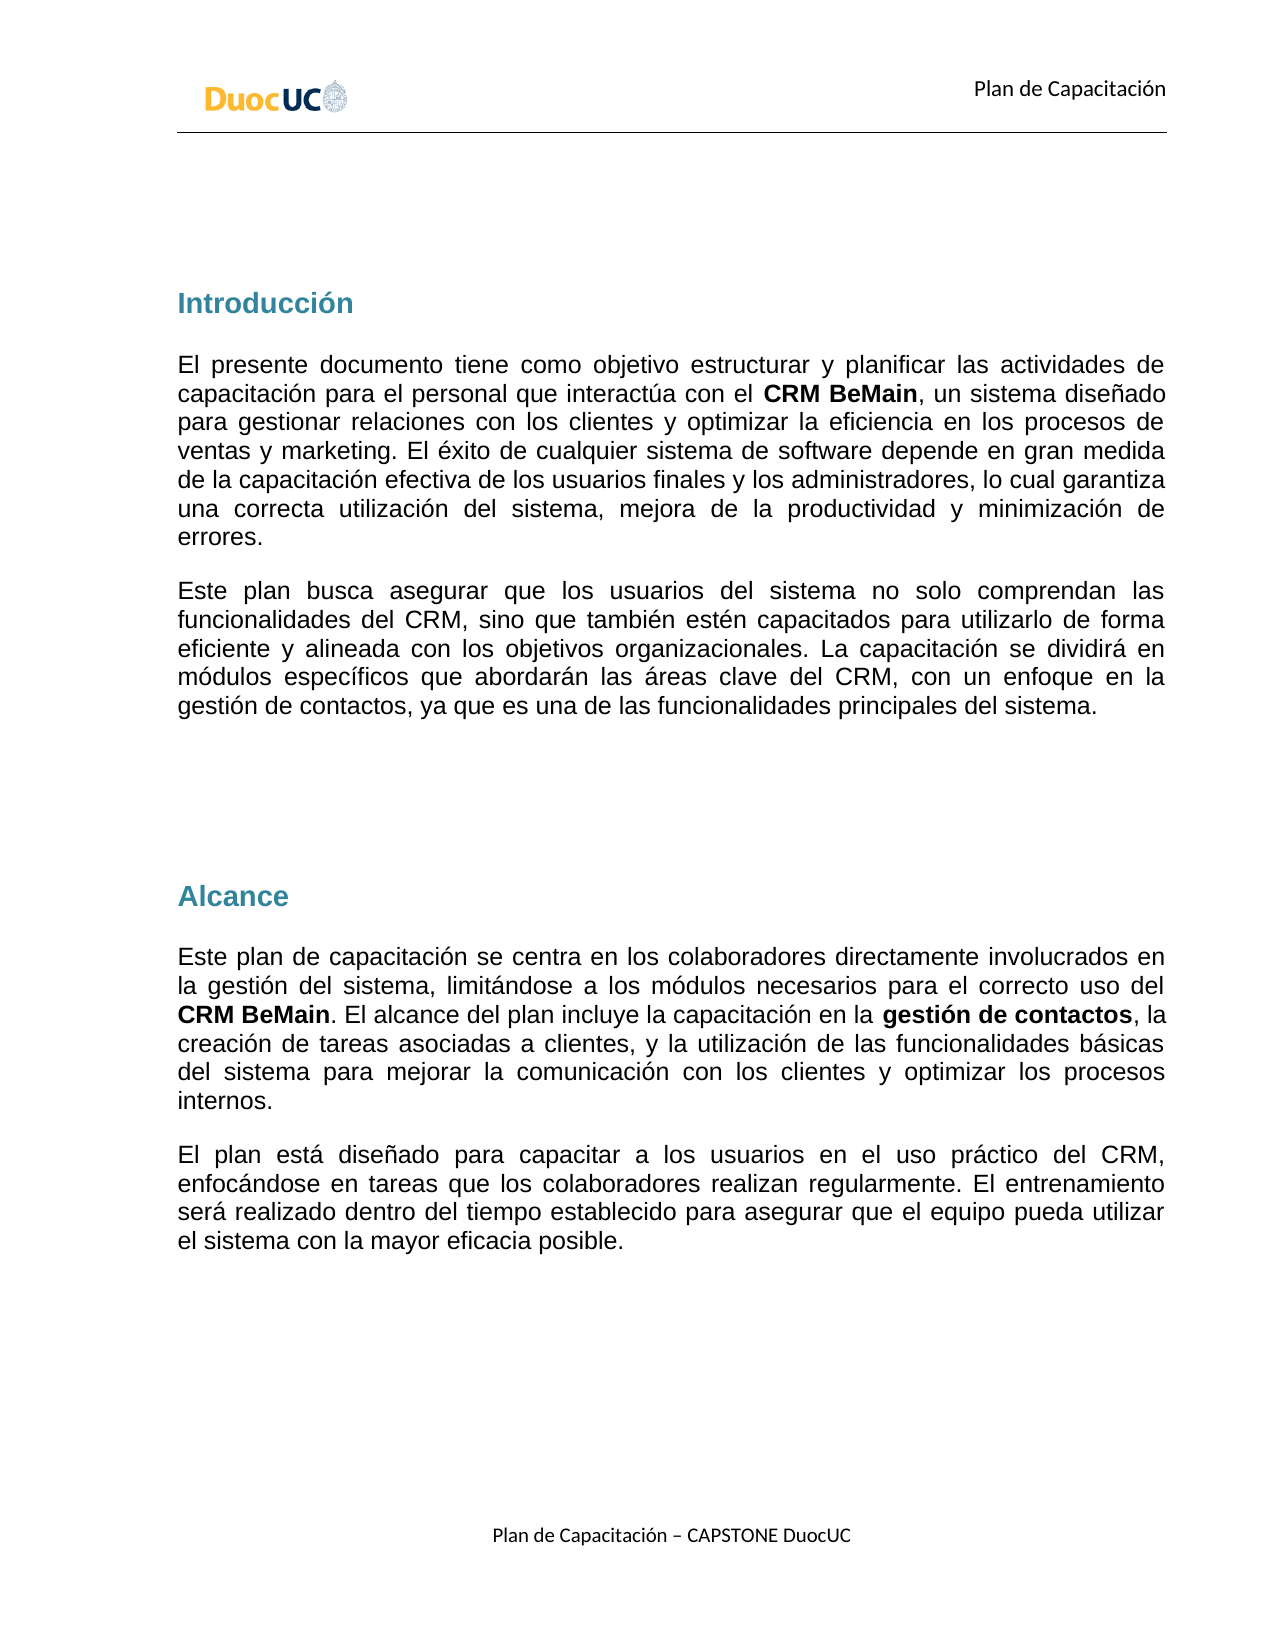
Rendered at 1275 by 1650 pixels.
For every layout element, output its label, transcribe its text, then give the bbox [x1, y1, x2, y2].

text El plan está diseñado para capacitar a los usuarios en el uso práctico del CRM, enfocándose en tareas que los colaboradores realizan regularmente. El entrenamiento será realizado dentro del tiempo establecido para asegurar que el equipo pueda utilizar el sistema con la mayor eficacia posible. [177, 1140, 1167, 1255]
picture [198, 76, 352, 115]
text Este plan de capacitación se centra en los colaboradores directamente involucrados en la gestión del sistema, limitándose a los módulos necesarios para el correcto uso del CRM BeMain. El alcance del plan incluye la capacitación en la gestión de contactos, la creación de tareas asociadas a clientes, y la utilización de las funcionalidades básicas del sistema para mejorar la comunicación con los clientes y optimizar los procesos internos. [177, 942, 1167, 1115]
subtitle Alcance [177, 879, 1167, 912]
subtitle Introducción [177, 286, 1167, 320]
text Este plan busca asegurar que los usuarios del sistema no solo comprendan las funcionalidades del CRM, sino que también estén capacitados para utilizarlo de forma eficiente y alineada con los objetivos organizacionales. La capacitación se dividirá en módulos específicos que abordarán las áreas clave del CRM, con un enfoque en la gestión de contactos, ya que es una de las funcionalidades principales del sistema. [177, 576, 1167, 720]
text El presente documento tiene como objetivo estructurar y planificar las actividades de capacitación para el personal que interactúa con el CRM BeMain, un sistema diseñado para gestionar relaciones con los clientes y optimizar la eficiencia en los procesos de ventas y marketing. El éxito de cualquier sistema de software depende en gran medida de la capacitación efectiva de los usuarios finales y los administradores, lo cual garantiza una correcta utilización del sistema, mejora de la productividad y minimización de errores. [177, 350, 1167, 551]
